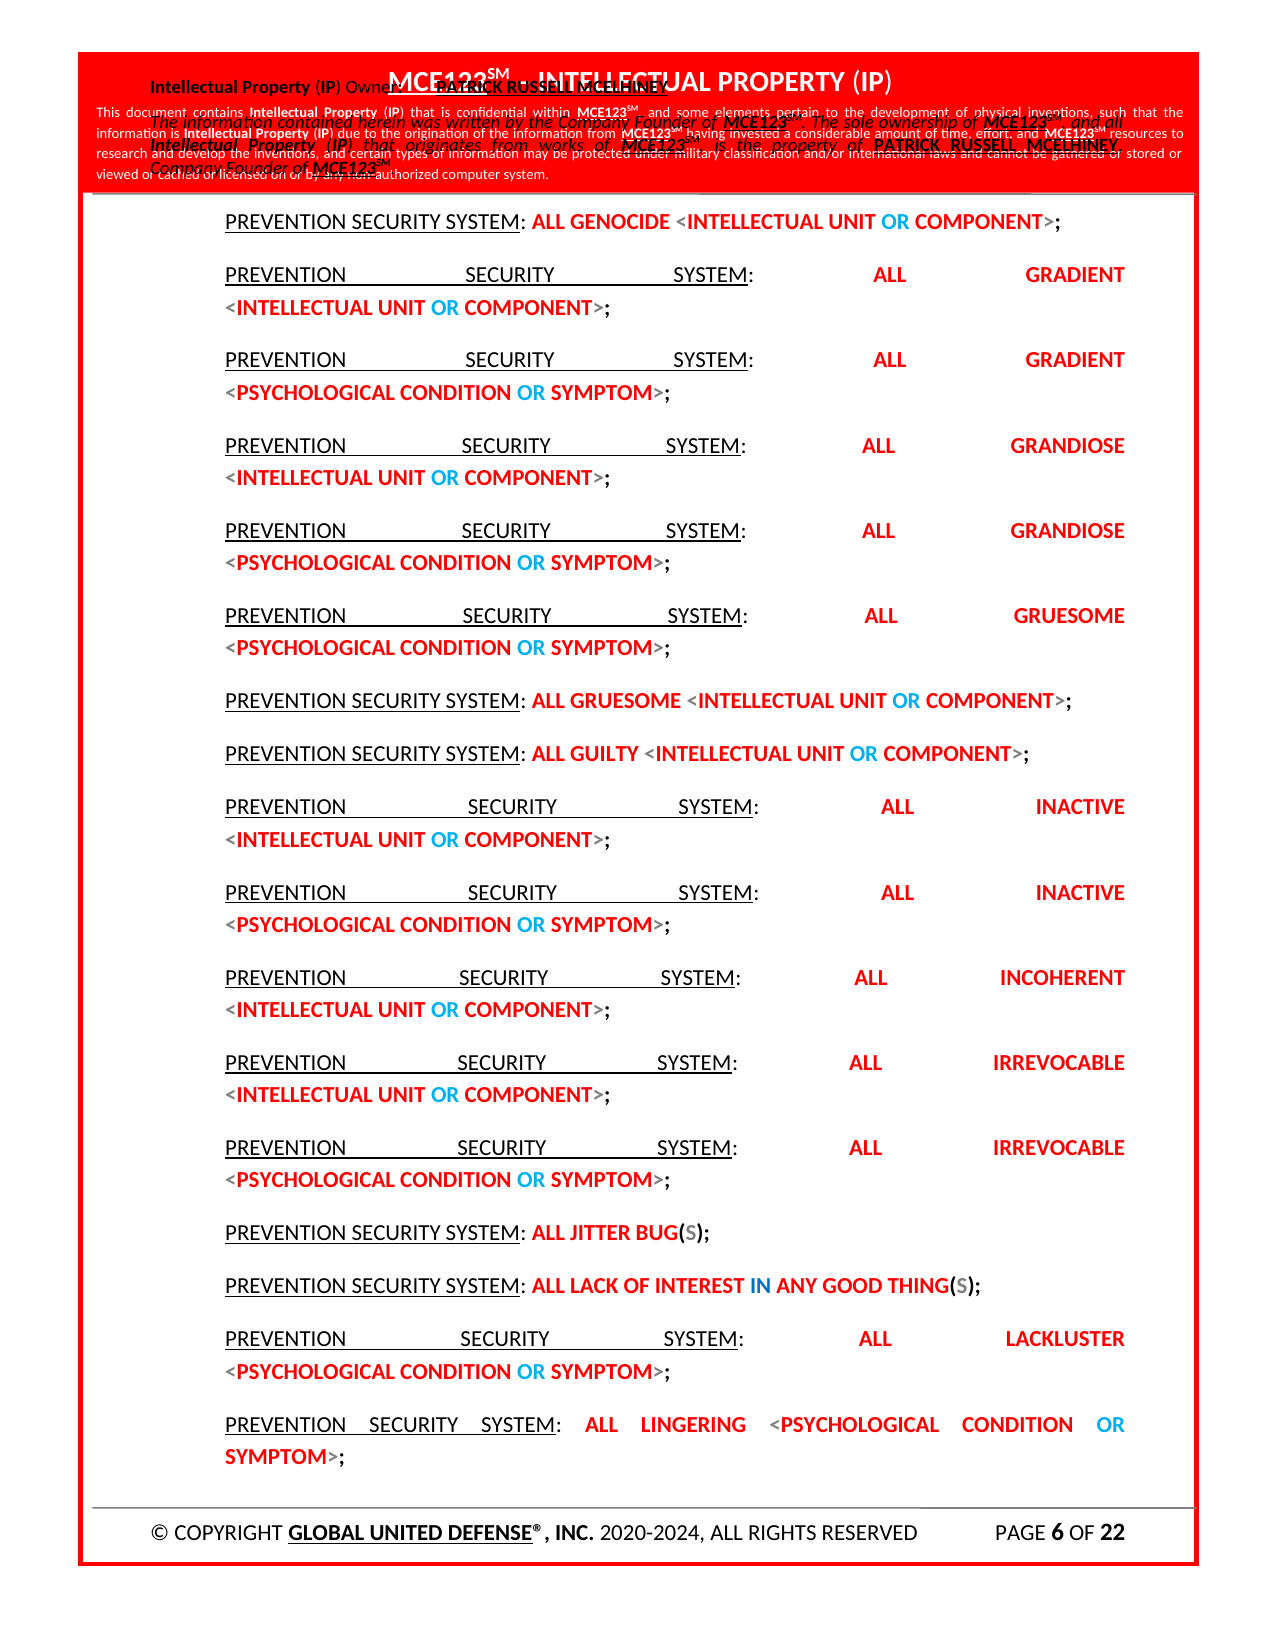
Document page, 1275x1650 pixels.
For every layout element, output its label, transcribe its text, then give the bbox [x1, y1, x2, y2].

text PREVENTION SECURITY SYSTEM: ALL GRANDIOSE <PSYCHOLOGICAL CONDITION OR SYMPTOM>; [225, 516, 1125, 576]
text PREVENTION SECURITY SYSTEM: ALL GRANDIOSE <INTELLECTUAL UNIT OR COMPONENT>; [225, 431, 1125, 491]
text PREVENTION SECURITY SYSTEM: ALL LINGERING <PSYCHOLOGICAL CONDITION OR SYMPTOM>; [225, 1410, 1125, 1470]
text PREVENTION SECURITY SYSTEM: ALL INACTIVE <INTELLECTUAL UNIT OR COMPONENT>; [225, 792, 1125, 853]
text PREVENTION SECURITY SYSTEM: ALL LACK OF INTEREST IN ANY GOOD THING(S); [225, 1272, 1125, 1299]
text PREVENTION SECURITY SYSTEM: ALL GUILTY <INTELLECTUAL UNIT OR COMPONENT>; [225, 739, 1125, 767]
text PREVENTION SECURITY SYSTEM: ALL GENOCIDE <INTELLECTUAL UNIT OR COMPONENT>; [225, 207, 1125, 235]
text PREVENTION SECURITY SYSTEM: ALL GRUESOME <PSYCHOLOGICAL CONDITION OR SYMPTOM>; [225, 601, 1125, 661]
text PREVENTION SECURITY SYSTEM: ALL IRREVOCABLE <PSYCHOLOGICAL CONDITION OR SYMPTOM>; [225, 1133, 1125, 1193]
text PREVENTION SECURITY SYSTEM: ALL INACTIVE <PSYCHOLOGICAL CONDITION OR SYMPTOM>; [225, 878, 1125, 938]
text PREVENTION SECURITY SYSTEM: ALL GRADIENT <PSYCHOLOGICAL CONDITION OR SYMPTOM>; [225, 346, 1125, 406]
text PREVENTION SECURITY SYSTEM: ALL INCOHERENT <INTELLECTUAL UNIT OR COMPONENT>; [225, 963, 1125, 1023]
text PREVENTION SECURITY SYSTEM: ALL LACKLUSTER <PSYCHOLOGICAL CONDITION OR SYMPTOM>; [225, 1324, 1125, 1385]
text PREVENTION SECURITY SYSTEM: ALL IRREVOCABLE <INTELLECTUAL UNIT OR COMPONENT>; [225, 1048, 1125, 1108]
text PREVENTION SECURITY SYSTEM: ALL GRUESOME <INTELLECTUAL UNIT OR COMPONENT>; [225, 686, 1125, 714]
text PREVENTION SECURITY SYSTEM: ALL JITTER BUG(S); [225, 1218, 1125, 1247]
text PREVENTION SECURITY SYSTEM: ALL GRADIENT <INTELLECTUAL UNIT OR COMPONENT>; [225, 260, 1125, 321]
